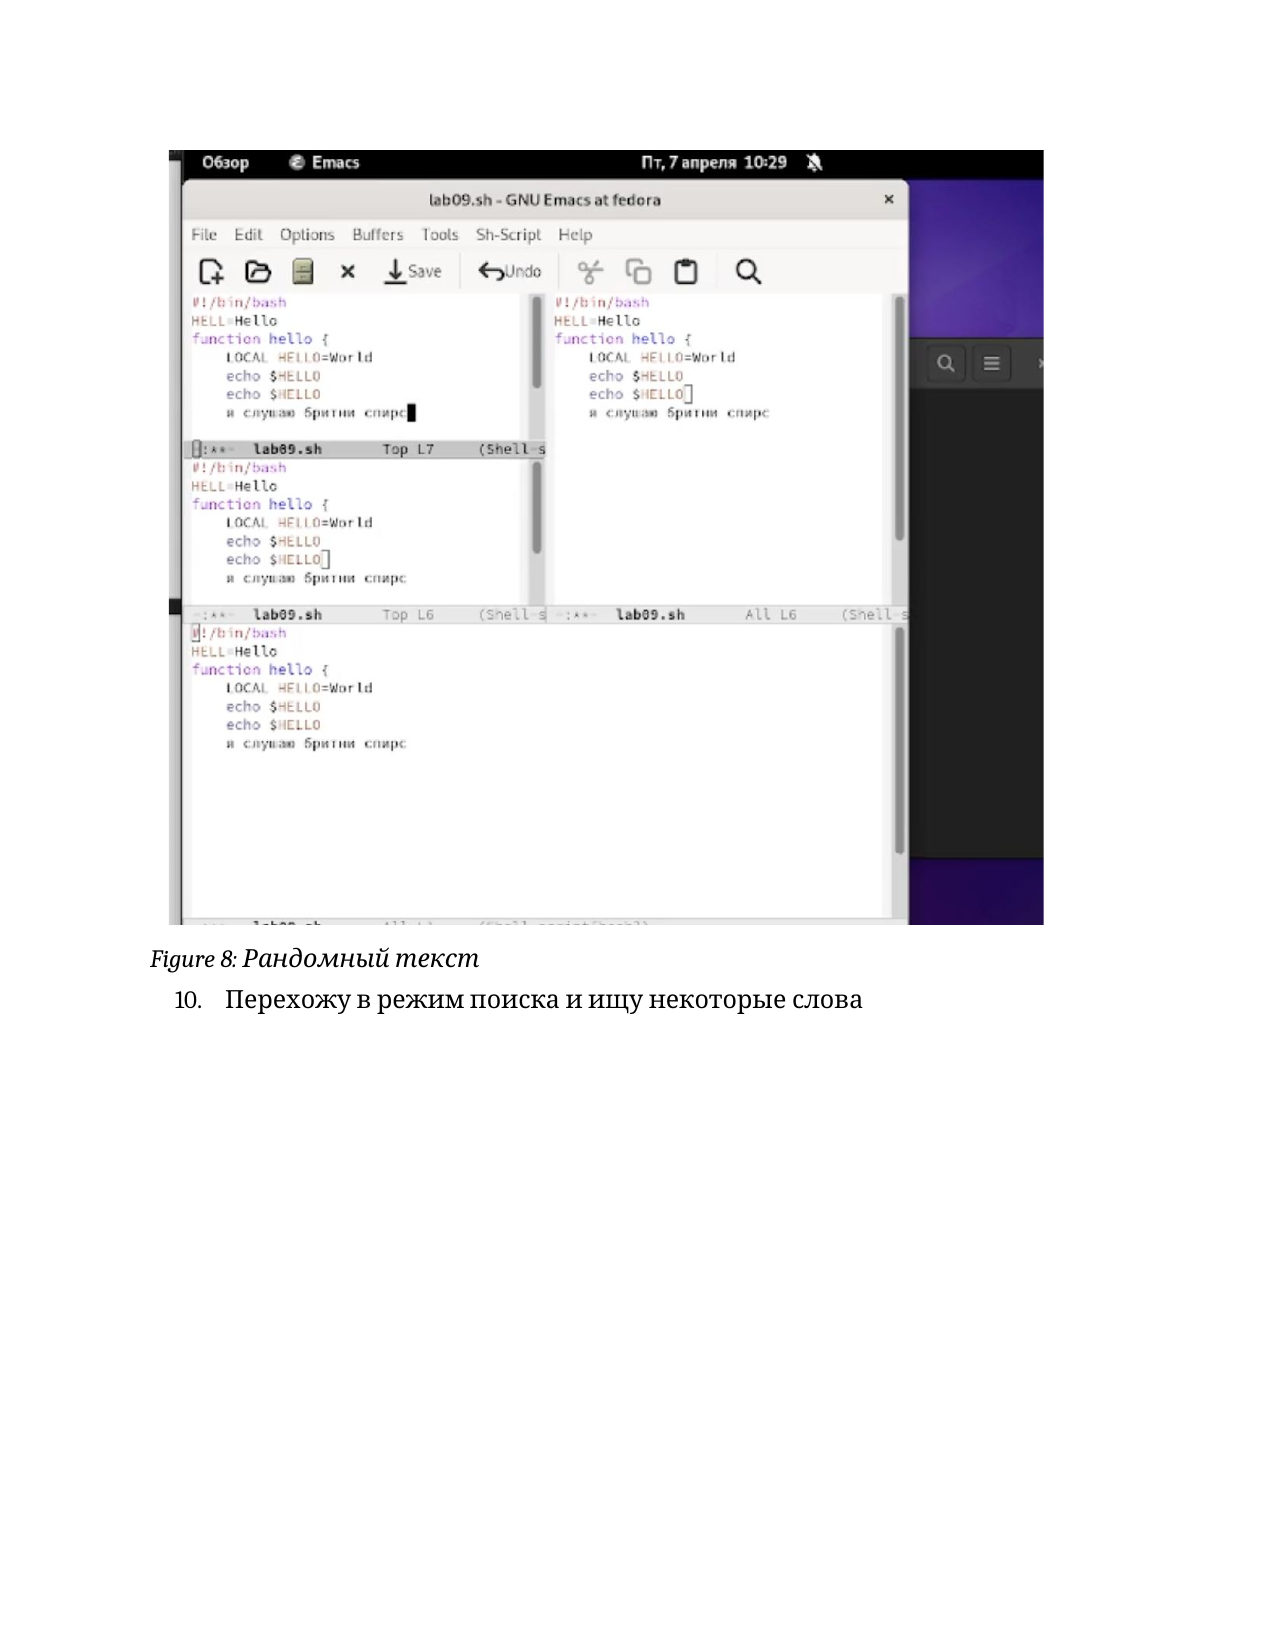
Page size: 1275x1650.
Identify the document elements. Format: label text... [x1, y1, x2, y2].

list Перехожу в режим поиска и ищу некоторые слова [175, 986, 1125, 1015]
picture [168, 150, 1044, 925]
text Figure 8: Рандомный текст [150, 945, 1125, 974]
